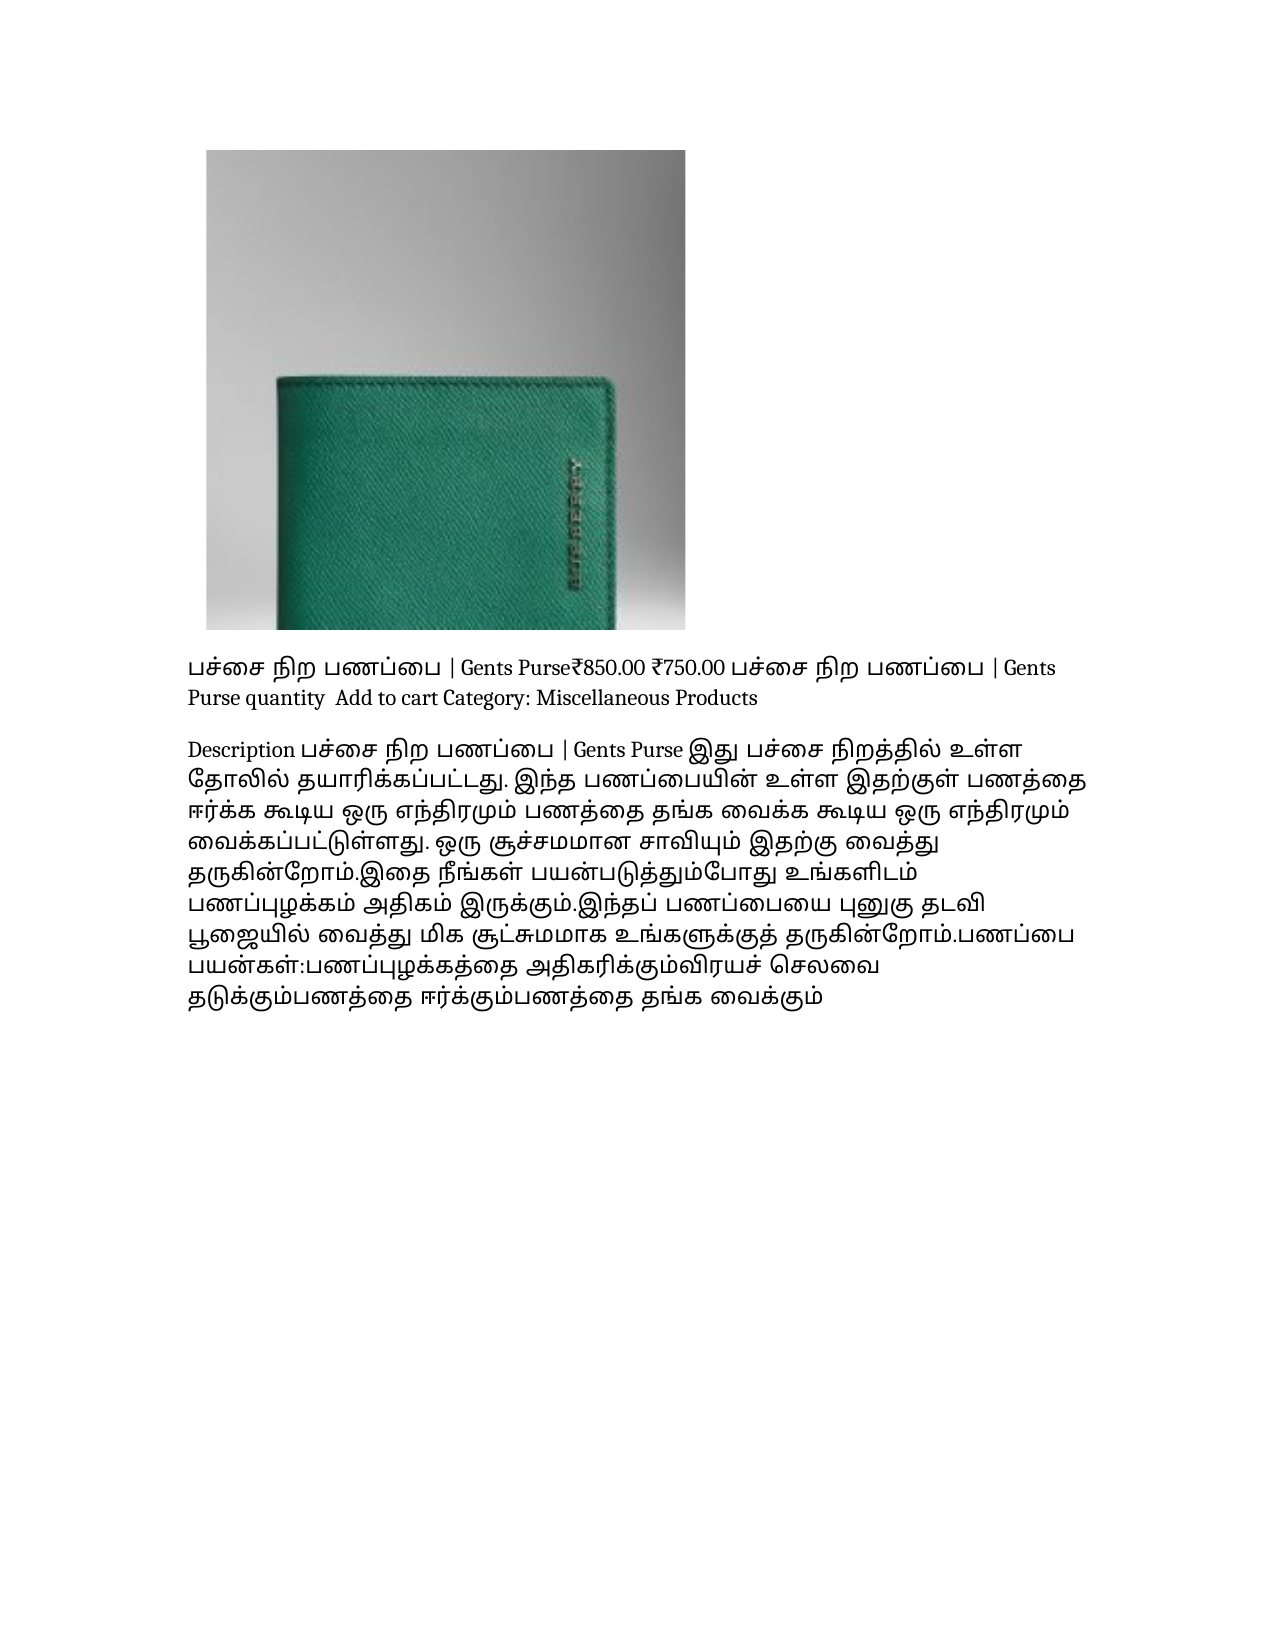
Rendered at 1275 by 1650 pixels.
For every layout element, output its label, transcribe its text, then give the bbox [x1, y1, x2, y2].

text பச்சை நிற பணப்பை | Gents Purse₹850.00 ₹750.00 பச்சை நிற பணப்பை | Gents Purse quantity Add to cart Category: Miscellaneous Products [187, 654, 1087, 711]
picture [206, 150, 686, 630]
text Descriptionபச்சை நிற பணப்பை | Gents Purseஇது பச்சை நிறத்தில் உள்ள தோலில் தயாரிக்கப்பட்டது. இந்த பணப்பையின் உள்ள இதற்குள் பணத்தை ஈர்க்க கூடிய ஒரு எந்திரமும் பணத்தை தங்க வைக்க கூடிய ஒரு எந்திரமும் வைக்கப்பட்டுள்ளது. ஒரு சூச்சமமான சாவியும் இதற்கு வைத்து தருகின்றோம்.இதை நீங்கள் பயன்படுத்தும்போது உங்களிடம் பணப்புழக்கம் அதிகம் இருக்கும்.இந்தப் பணப்பையை புனுகு தடவி பூஜையில் வைத்து மிக சூட்சுமமாக உங்களுக்குத் தருகின்றோம்.பணப்பை பயன்கள்:பணப்புழக்கத்தை அதிகரிக்கும்விரயச் செலவை தடுக்கும்பணத்தை ஈர்க்கும்பணத்தை தங்க வைக்கும் [187, 736, 1087, 1009]
